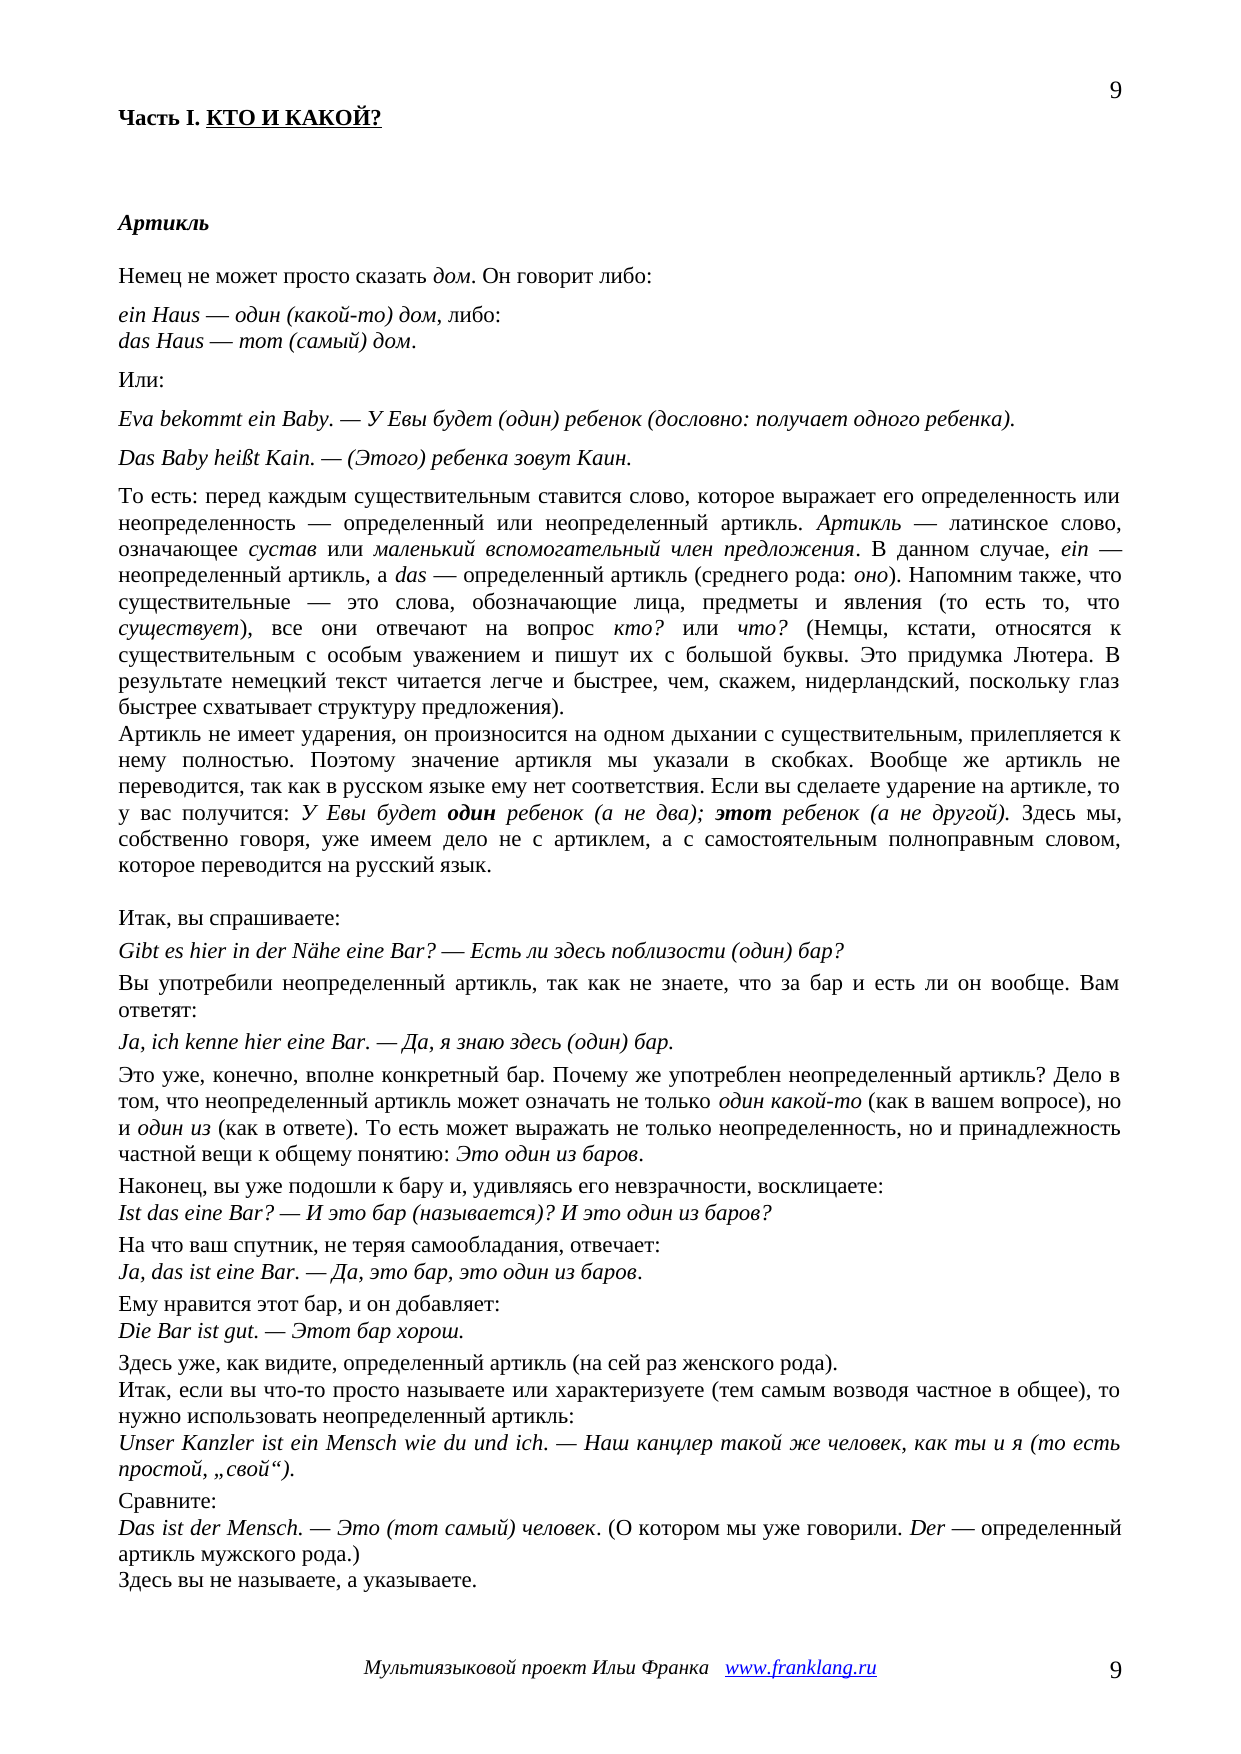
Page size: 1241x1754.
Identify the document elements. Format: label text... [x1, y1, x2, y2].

text Unser Kanzler ist ein Mensch wie du und ich. — Наш канцлер такой же человек, как ты и я (то есть простой, „свой“). [118, 1428, 1122, 1481]
text Здесь вы не называете, а указываете. [118, 1567, 1122, 1593]
text Вы употребили неопределенный артикль, так как не знаете, что за бар и есть ли он вообще. Вам ответят: [118, 969, 1122, 1022]
text Ему нравится этот бар, и он добавляет: [118, 1291, 1122, 1317]
text Здесь уже, как видите, определенный артикль (на сей раз женского рода). [118, 1349, 1122, 1376]
text Ist das eine Bar? — И это бар (называется)? И это один из баров? [118, 1199, 1122, 1225]
text Die Bar ist gut. — Этот бар хорош. [118, 1317, 1122, 1343]
text Итак, вы спрашиваете: [118, 904, 1122, 931]
text Итак, если вы что-то просто называете или характеризуете (тем самым возводя частное в общее), то нужно использовать неопределенный артикль: [118, 1376, 1122, 1428]
text Немец не может просто сказать дом. Он говорит либо: [118, 262, 1122, 288]
text Это уже, конечно, вполне конкретный бар. Почему же употреблен неопределенный артикль? Дело в том, что неопределенный артикль может означать не только один какой-то (как в вашем вопросе), но и один из (как в ответе). То есть может выражать не только неопределенность, но и принадлежность частной вещи к общему понятию: Это один из баров. [118, 1061, 1122, 1166]
text Наконец, вы уже подошли к бару и, удивляясь его невзрачности, восклицаете: [118, 1173, 1122, 1199]
text Часть I. КТО И КАКОЙ? [118, 104, 1122, 130]
text Eva bekommt ein Baby. — У Евы будет (один) ребенок (дословно: получает одного ребенка). [118, 405, 1122, 431]
text Или: [118, 366, 1122, 392]
text Gibt es hier in der Nhe eine Bar? — Есть ли здесь поблизости (один) бар? [118, 937, 1122, 963]
text То есть: перед каждым существительным ставится слово, которое выражает его определенность или неопределенность — определенный или неопределенный артикль. Артикль — латинское слово, означающее сустав или маленький вспомогательный член предложения. В данном случае, ein — неопределенный артикль, а das — определенный артикль (среднего рода: оно). Напомним также, что существительные — это слова, обозначающие лица, предметы и явления (то есть то, что существует), все они отвечают на вопрос кто? или что? (Немцы, кстати, относятся к существительным с особым уважением и пишут их с большой буквы. Это придумка Лютера. В результате немецкий текст читается легче и быстрее, чем, скажем, нидерландский, поскольку глаз быстрее схватывает структуру предложения). [118, 482, 1122, 720]
text Артикль [118, 209, 1122, 236]
text Ja, das ist eine Bar. — Да, это бар, это один из баров. [118, 1258, 1122, 1284]
text Сравните: [118, 1487, 1122, 1514]
text На что ваш спутник, не теряя самообладания, отвечает: [118, 1232, 1122, 1258]
text das Haus — тот (самый) дом. [118, 327, 1122, 353]
text ein Haus — один (какой-то) дом, либо: [118, 301, 1122, 327]
text Das ist der Mensch. — Это (тот самый) человек. (О котором мы уже говорили. Der — определенный артикль мужского рода.) [118, 1514, 1122, 1567]
text Артикль не имеет ударения, он произносится на одном дыхании с существительным, прилепляется к нему полностью. Поэтому значение артикля мы указали в скобках. Вообще же артикль не переводится, так как в русском языке ему нет соответствия. Если вы сделаете ударение на артикле, то у вас получится: У Евы будет один ребенок (а не два); этот ребенок (а не другой). Здесь мы, собственно говоря, уже имеем дело не с артиклем, а с самостоятельным полноправным словом, которое переводится на русский язык. [118, 720, 1122, 878]
text Ja, ich kenne hier eine Bar. — Да, я знаю здесь (один) бар. [118, 1028, 1122, 1055]
text Das Baby heißt Kain. — (Этого) ребенка зовут Каин. [118, 444, 1122, 470]
